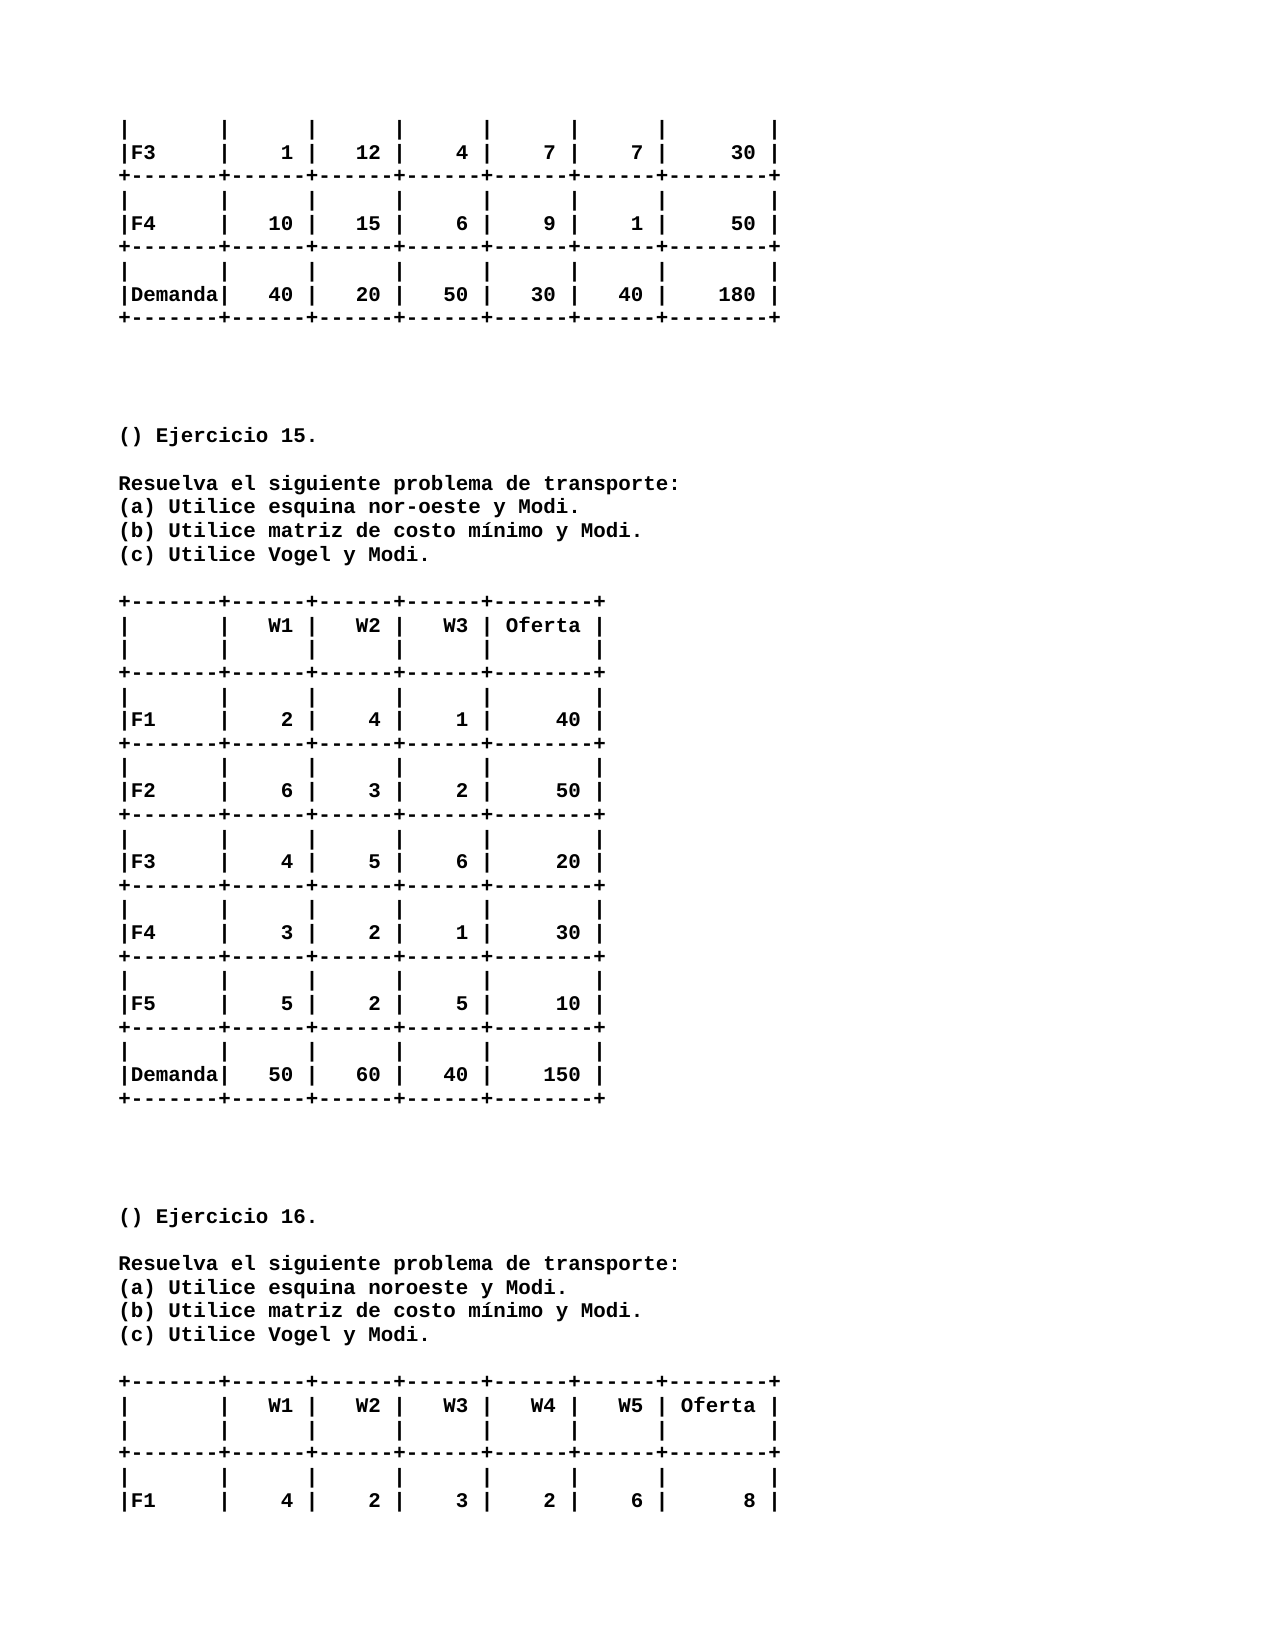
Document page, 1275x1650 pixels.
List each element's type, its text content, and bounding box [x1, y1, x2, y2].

text +-------+------+------+------+------+------+--------+ [118, 307, 1157, 331]
text Resuelva el siguiente problema de transporte: [118, 473, 1157, 496]
text +-------+------+------+------+--------+ [118, 591, 1157, 615]
text | | | | | | [118, 686, 1157, 709]
text | | | | | | | | [118, 118, 1157, 142]
text | | | | | | | | [118, 1466, 1157, 1489]
text |F5 | 5 | 2 | 5 | 10 | [118, 993, 1157, 1017]
text +-------+------+------+------+--------+ [118, 733, 1157, 757]
text |F4 | 3 | 2 | 1 | 30 | [118, 922, 1157, 946]
text | | | | | | [118, 757, 1157, 780]
text +-------+------+------+------+--------+ [118, 1088, 1157, 1111]
text | | | | | | [118, 898, 1157, 922]
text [118, 1442, 1157, 1466]
text (c) Utilice Vogel y Modi. [118, 1324, 1157, 1348]
text +-------+------+------+------+--------+ [118, 804, 1157, 827]
text | | | | | | [118, 827, 1157, 851]
text | | | | | | [118, 969, 1157, 993]
text () Ejercicio 16. [118, 1206, 1157, 1229]
text |F3 | 1 | 12 | 4 | 7 | 7 | 30 | [118, 142, 1157, 165]
text |F2 | 6 | 3 | 2 | 50 | [118, 780, 1157, 804]
text |F1 | 2 | 4 | 1 | 40 | [118, 709, 1157, 733]
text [118, 1371, 1157, 1395]
text Resuelva el siguiente problema de transporte: [118, 1253, 1157, 1277]
text | | | | | | | | [118, 189, 1157, 213]
text |F1 | 4 | 2 | 3 | 2 | 6 | 8 | [118, 1489, 1157, 1513]
text (c) Utilice Vogel y Modi. [118, 544, 1157, 567]
text | | | | | | [118, 1040, 1157, 1064]
text (a) Utilice esquina noroeste y Modi. [118, 1277, 1157, 1300]
text | | W1 | W2 | W3 | W4 | W5 | Oferta | [118, 1395, 1157, 1419]
text |Demanda| 50 | 60 | 40 | 150 | [118, 1064, 1157, 1088]
text | | W1 | W2 | W3 | Oferta | [118, 615, 1157, 638]
text +-------+------+------+------+--------+ [118, 1017, 1157, 1040]
text |Demanda| 40 | 20 | 50 | 30 | 40 | 180 | [118, 284, 1157, 307]
text () Ejercicio 15. [118, 426, 1157, 449]
text (b) Utilice matriz de costo mínimo y Modi. [118, 1300, 1157, 1324]
text (b) Utilice matriz de costo mínimo y Modi. [118, 520, 1157, 544]
text | | | | | | | | [118, 1419, 1157, 1442]
text +-------+------+------+------+--------+ [118, 946, 1157, 969]
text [118, 236, 1157, 260]
text | | | | | | | | [118, 260, 1157, 284]
text +-------+------+------+------+--------+ [118, 875, 1157, 898]
text |F3 | 4 | 5 | 6 | 20 | [118, 851, 1157, 875]
text +-------+------+------+------+--------+ [118, 662, 1157, 686]
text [118, 165, 1157, 189]
text |F4 | 10 | 15 | 6 | 9 | 1 | 50 | [118, 213, 1157, 236]
text | | | | | | [118, 638, 1157, 662]
text (a) Utilice esquina nor-oeste y Modi. [118, 496, 1157, 520]
